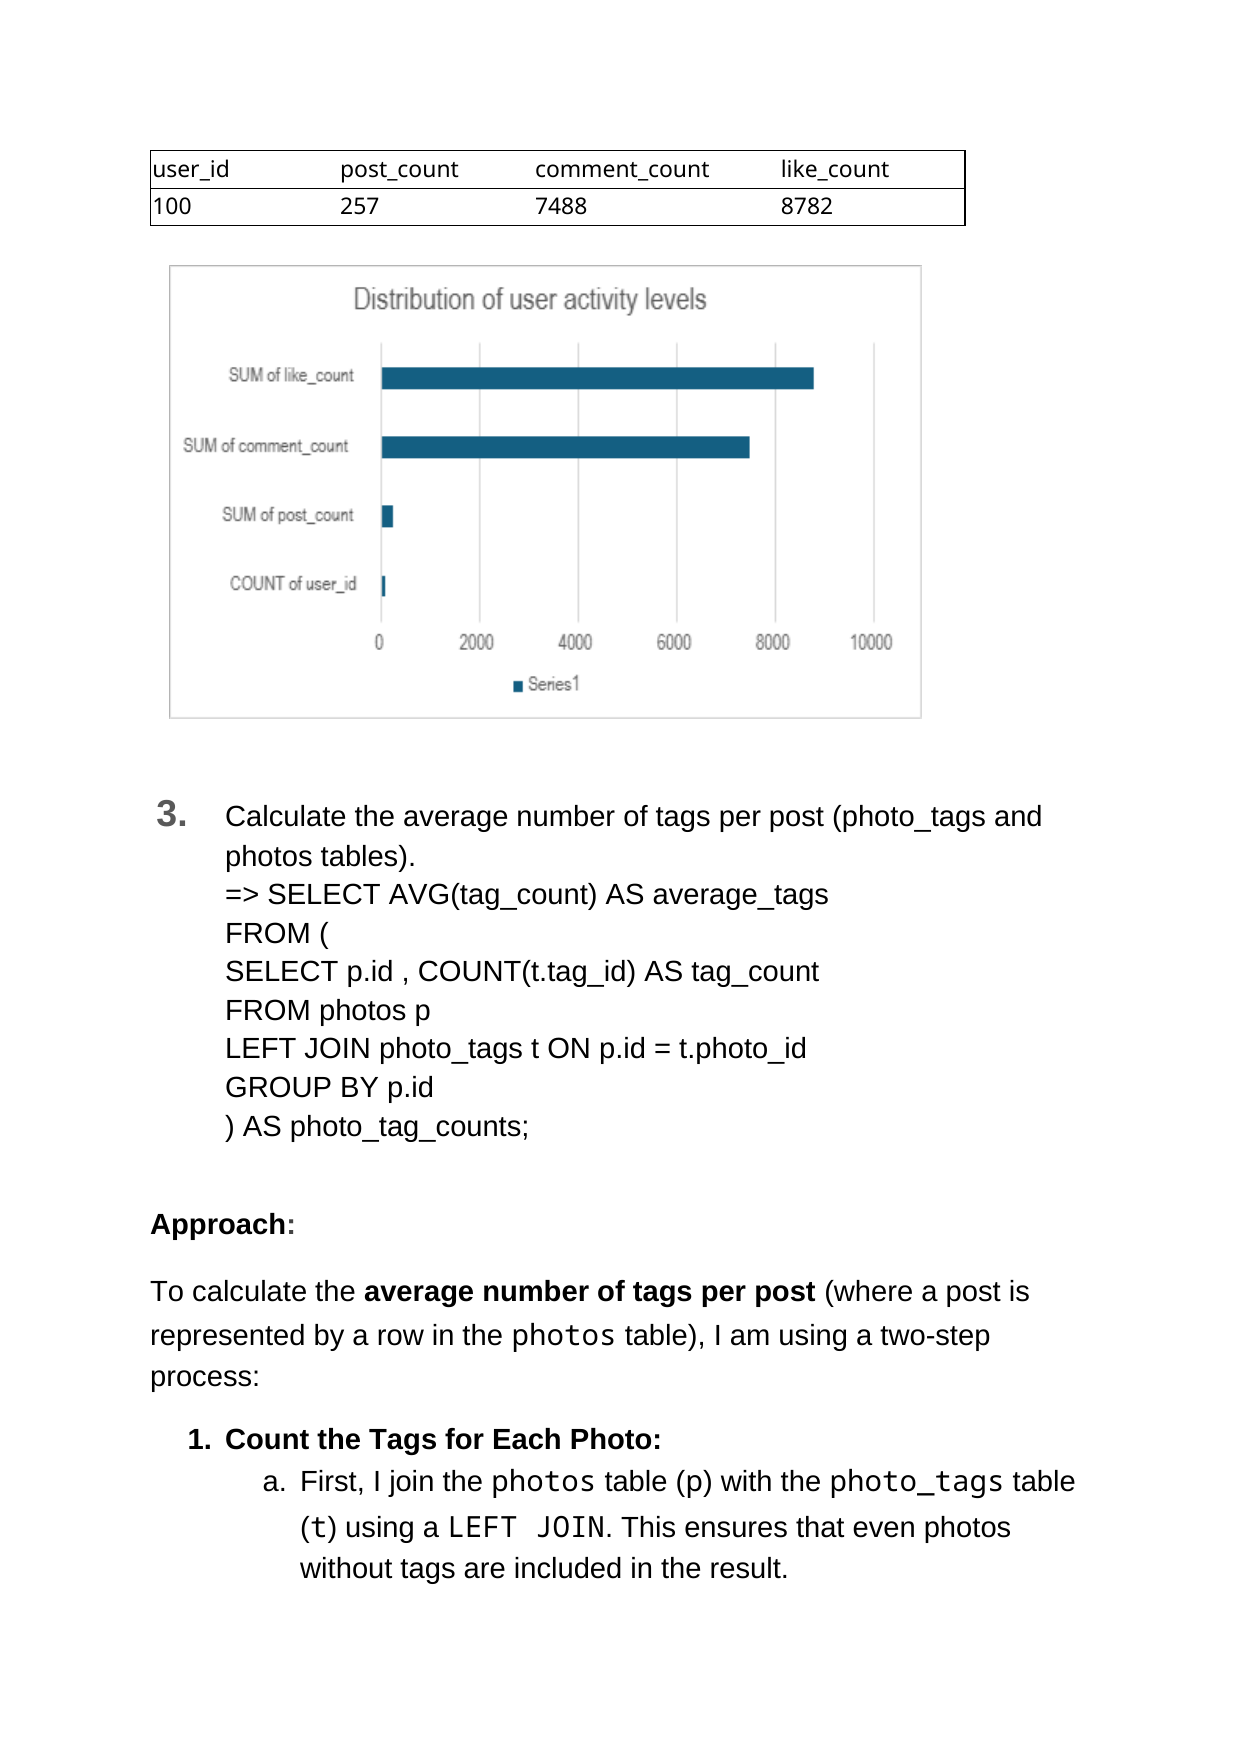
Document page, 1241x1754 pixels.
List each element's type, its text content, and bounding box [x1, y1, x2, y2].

table_cell 100 [151, 189, 338, 225]
text => SELECT AVG(tag_count) AS average_tags [225, 877, 1090, 911]
table_cell 257 [339, 189, 533, 225]
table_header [533, 151, 779, 188]
list First, I join the photos table (p) with the photo_tags table (t) using a LEFT JOIN. This ensures that even photos without tags are included in the result. [262, 1461, 1090, 1584]
text GROUP BY p.id [225, 1070, 1090, 1104]
text SELECT p.id , COUNT(t.tag_id) AS tag_count [225, 954, 1090, 988]
text To calculate the average number of tags per post (where a post is represented by a row in the photos table), I am using a two-step process: [150, 1274, 1090, 1392]
text FROM ( [225, 916, 1090, 949]
list Count the Tags for Each Photo: [187, 1422, 1090, 1456]
text ) AS photo_tag_counts; [225, 1109, 1090, 1142]
table_cell 8782 [779, 189, 964, 225]
list Calculate the average number of tags per post (photo_tags and photos tables). [187, 791, 1090, 872]
table_header SUM of like_count [779, 151, 964, 188]
text LEFT JOIN photo_tags t ON p.id = t.photo_id [225, 1032, 1090, 1065]
text FROM photos p [225, 993, 1090, 1027]
table_cell 7488 [533, 189, 779, 225]
subtitle Approach: [150, 1207, 1090, 1240]
table_header COUNT of user_id [151, 151, 338, 188]
table_header SUM of post_count [339, 151, 533, 188]
